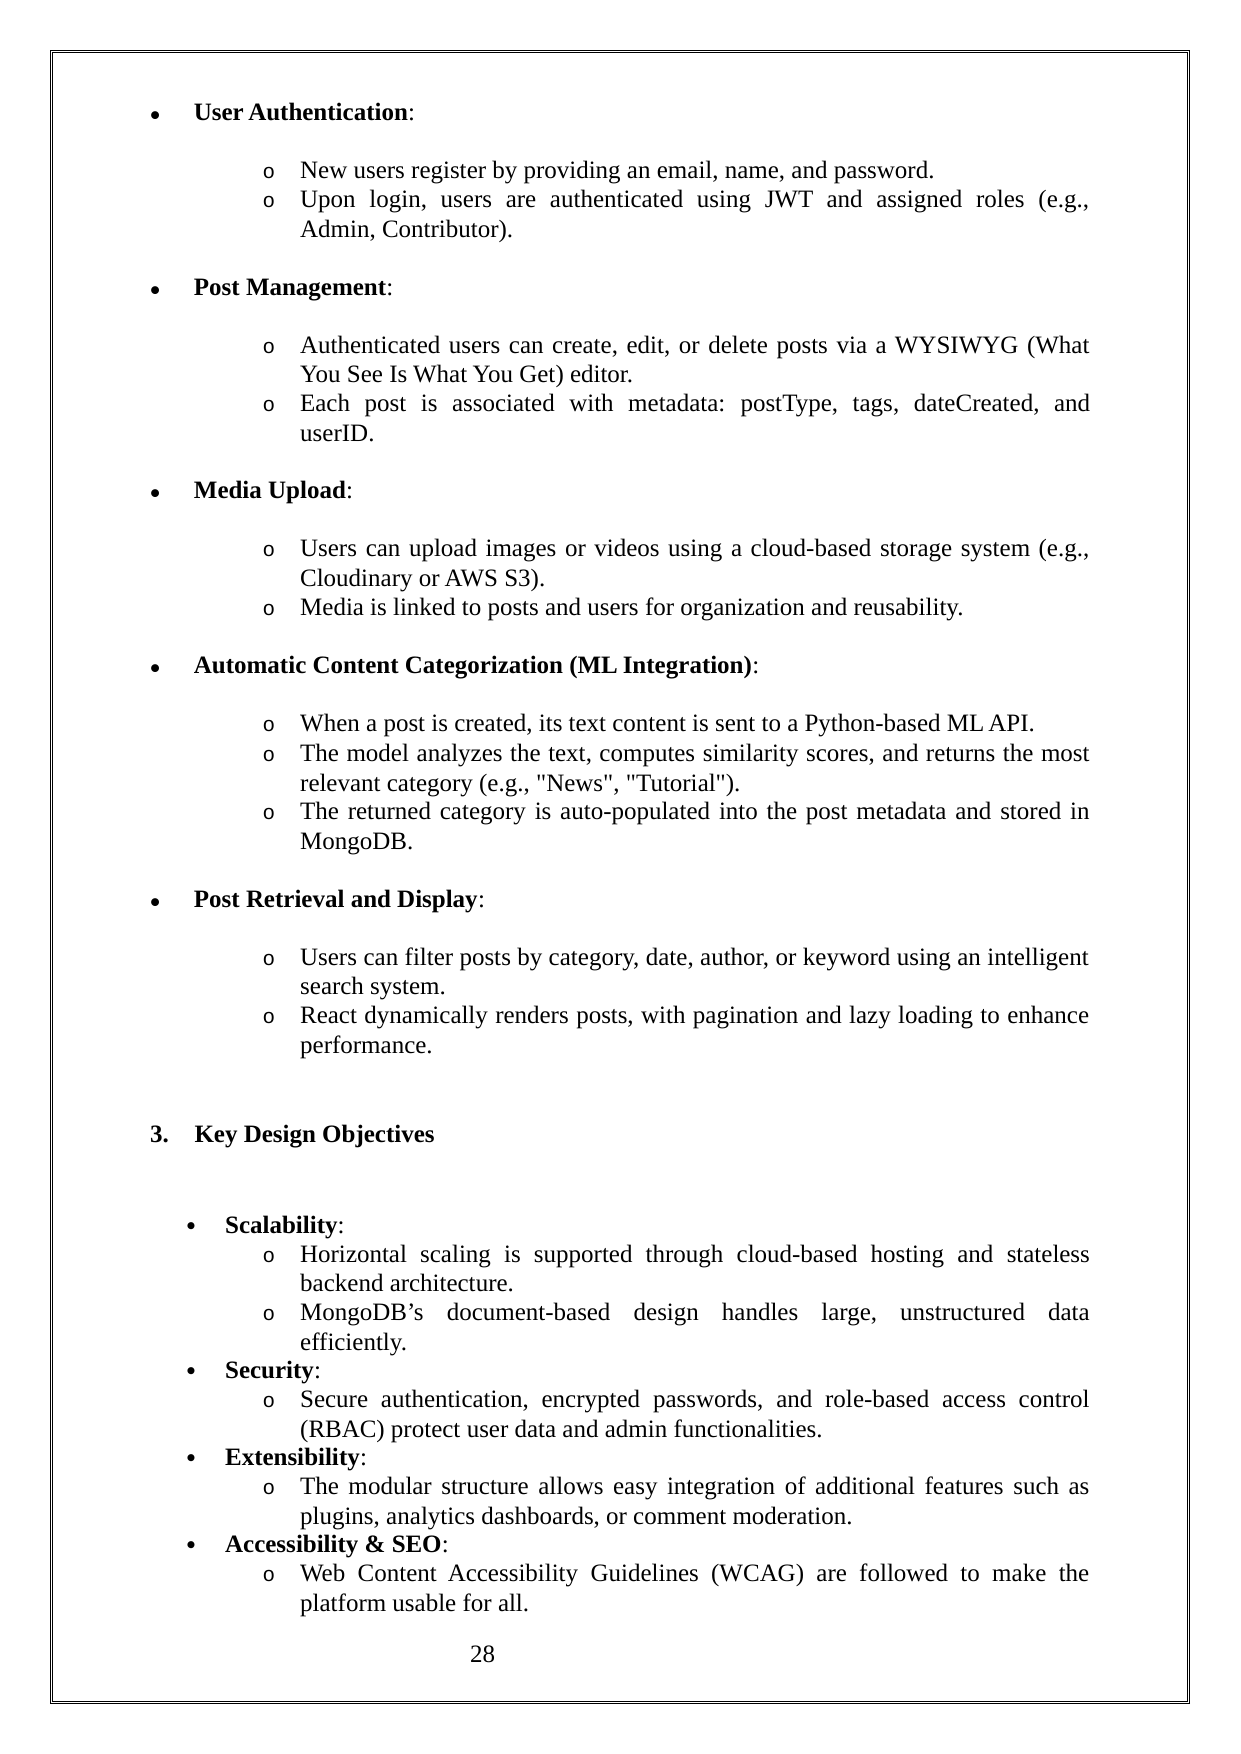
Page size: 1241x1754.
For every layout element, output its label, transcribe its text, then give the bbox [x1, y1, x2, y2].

list New users register by providing an email, name, and password. [262, 155, 1090, 184]
list Upon login, users are authenticated using JWT and assigned roles (e.g., Admin, Contributor). [262, 184, 1090, 243]
list Users can upload images or videos using a cloud-based storage system (e.g., Cloudinary or AWS S3). [262, 533, 1090, 592]
list Post Management: [150, 272, 1090, 301]
list MongoDB’s document-based design handles large, unstructured data efficiently. [262, 1297, 1090, 1355]
list Scalability: [187, 1210, 1090, 1239]
list Media is linked to posts and users for organization and reusability. [262, 592, 1090, 621]
list The returned category is auto-populated into the post metadata and stored in MongoDB. [262, 796, 1090, 855]
list Users can filter posts by category, date, author, or keyword using an intelligent search system. [262, 942, 1090, 1000]
list Post Retrieval and Display: [150, 884, 1090, 913]
list Accessibility & SEO: [187, 1529, 1090, 1558]
list Automatic Content Categorization (ML Integration): [150, 651, 1090, 679]
list Extensibility: [187, 1442, 1090, 1471]
list Secure authentication, encrypted passwords, and role-based access control (RBAC) protect user data and admin functionalities. [262, 1384, 1090, 1442]
list Media Upload: [150, 476, 1090, 504]
list Horizontal scaling is supported through cloud-based hosting and stateless backend architecture. [262, 1239, 1090, 1297]
list User Authentication: [150, 97, 1090, 126]
list When a post is created, its text content is sent to a Python-based ML API. [262, 708, 1090, 738]
list Authenticated users can create, edit, or delete posts via a WYSIWYG (What You See Is What You Get) editor. [262, 330, 1090, 388]
list React dynamically renders posts, with pagination and lazy loading to enhance performance. [262, 1000, 1090, 1058]
list The modular structure allows easy integration of additional features such as plugins, analytics dashboards, or comment moderation. [262, 1471, 1090, 1529]
list The model analyzes the text, computes similarity scores, and returns the most relevant category (e.g., "News", "Tutorial"). [262, 738, 1090, 796]
list Each post is associated with metadata: postType, tags, dateCreated, and userID. [262, 388, 1090, 446]
list Security: [187, 1355, 1090, 1384]
list Key Design Objectives [150, 1119, 1090, 1147]
list Web Content Accessibility Guidelines (WCAG) are followed to make the platform usable for all. [262, 1558, 1090, 1617]
